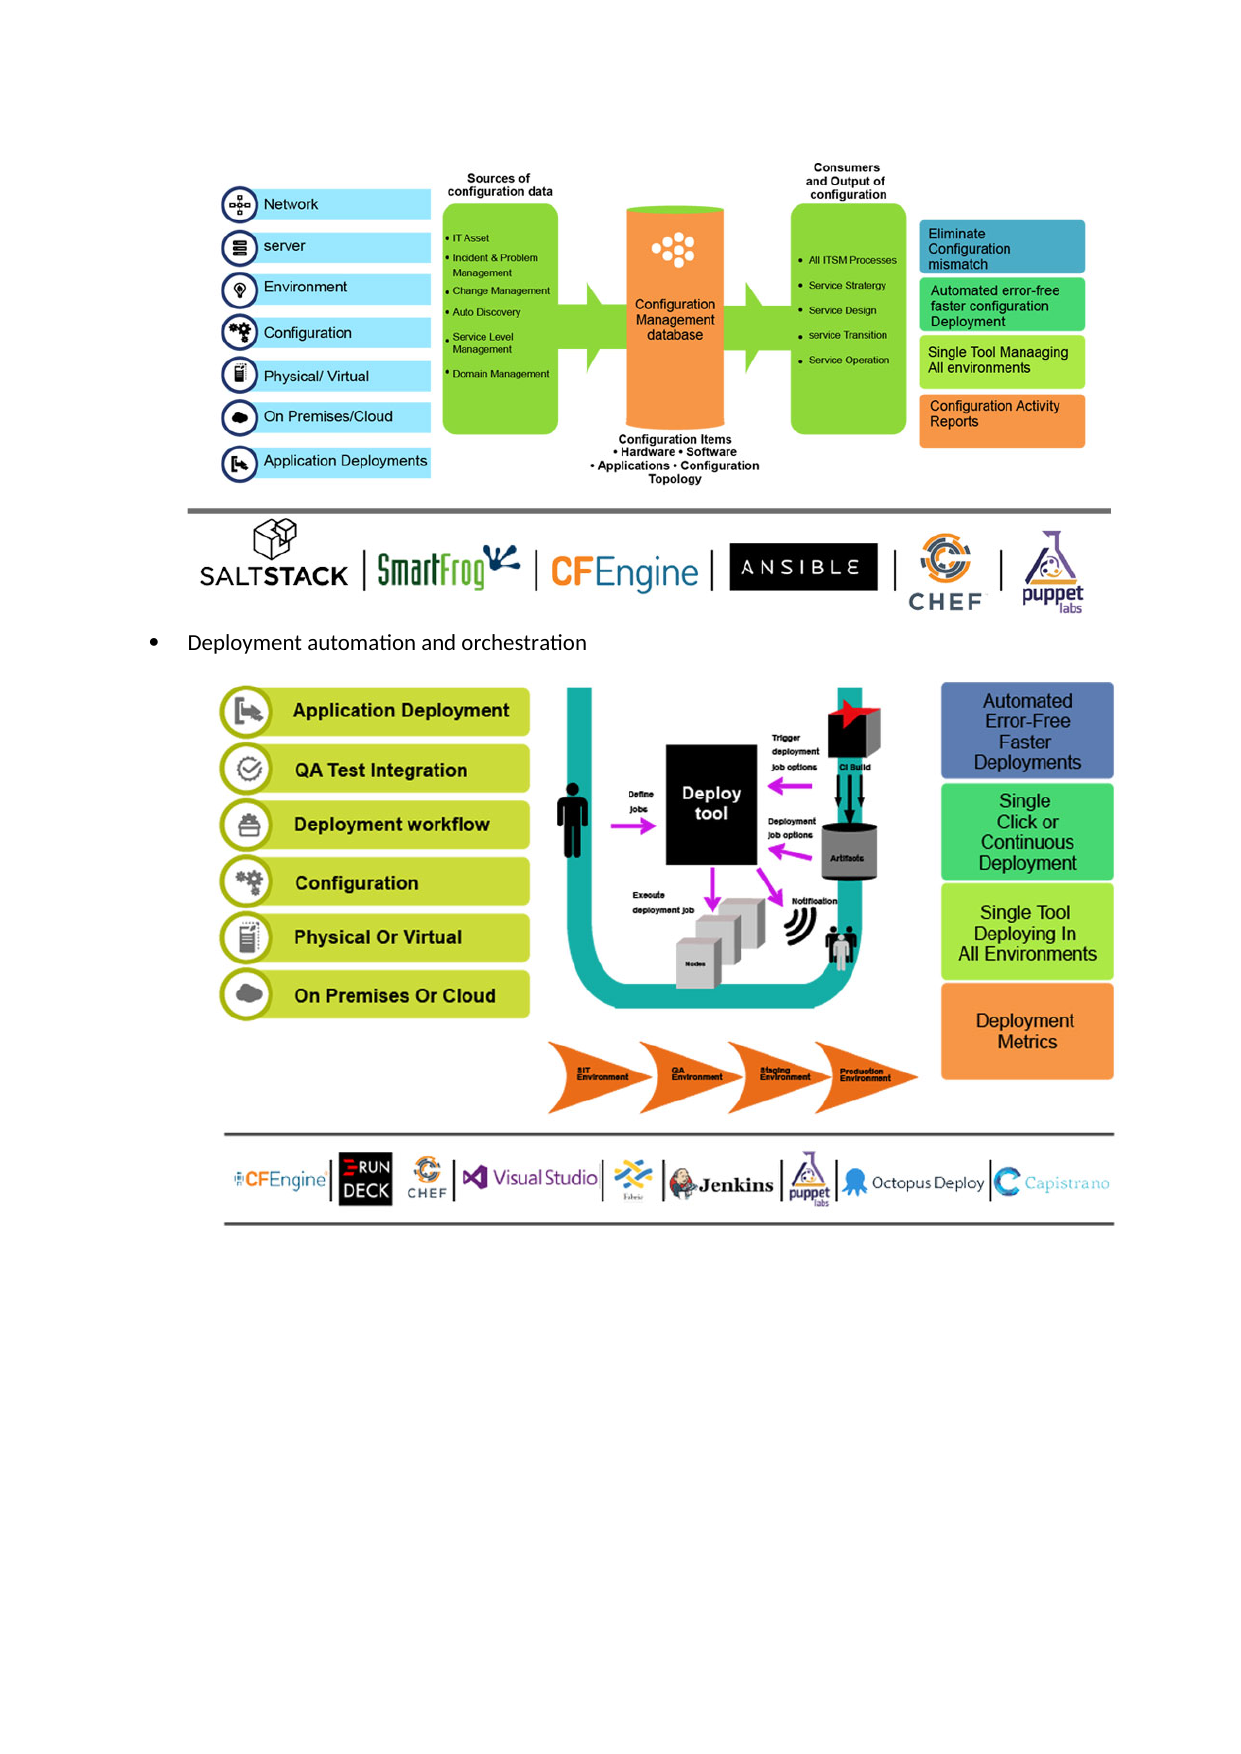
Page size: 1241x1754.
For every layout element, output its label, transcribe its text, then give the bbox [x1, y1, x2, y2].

picture [187, 660, 1128, 1238]
picture [187, 150, 1128, 624]
list Deployment automation and orchestration [150, 628, 1090, 656]
